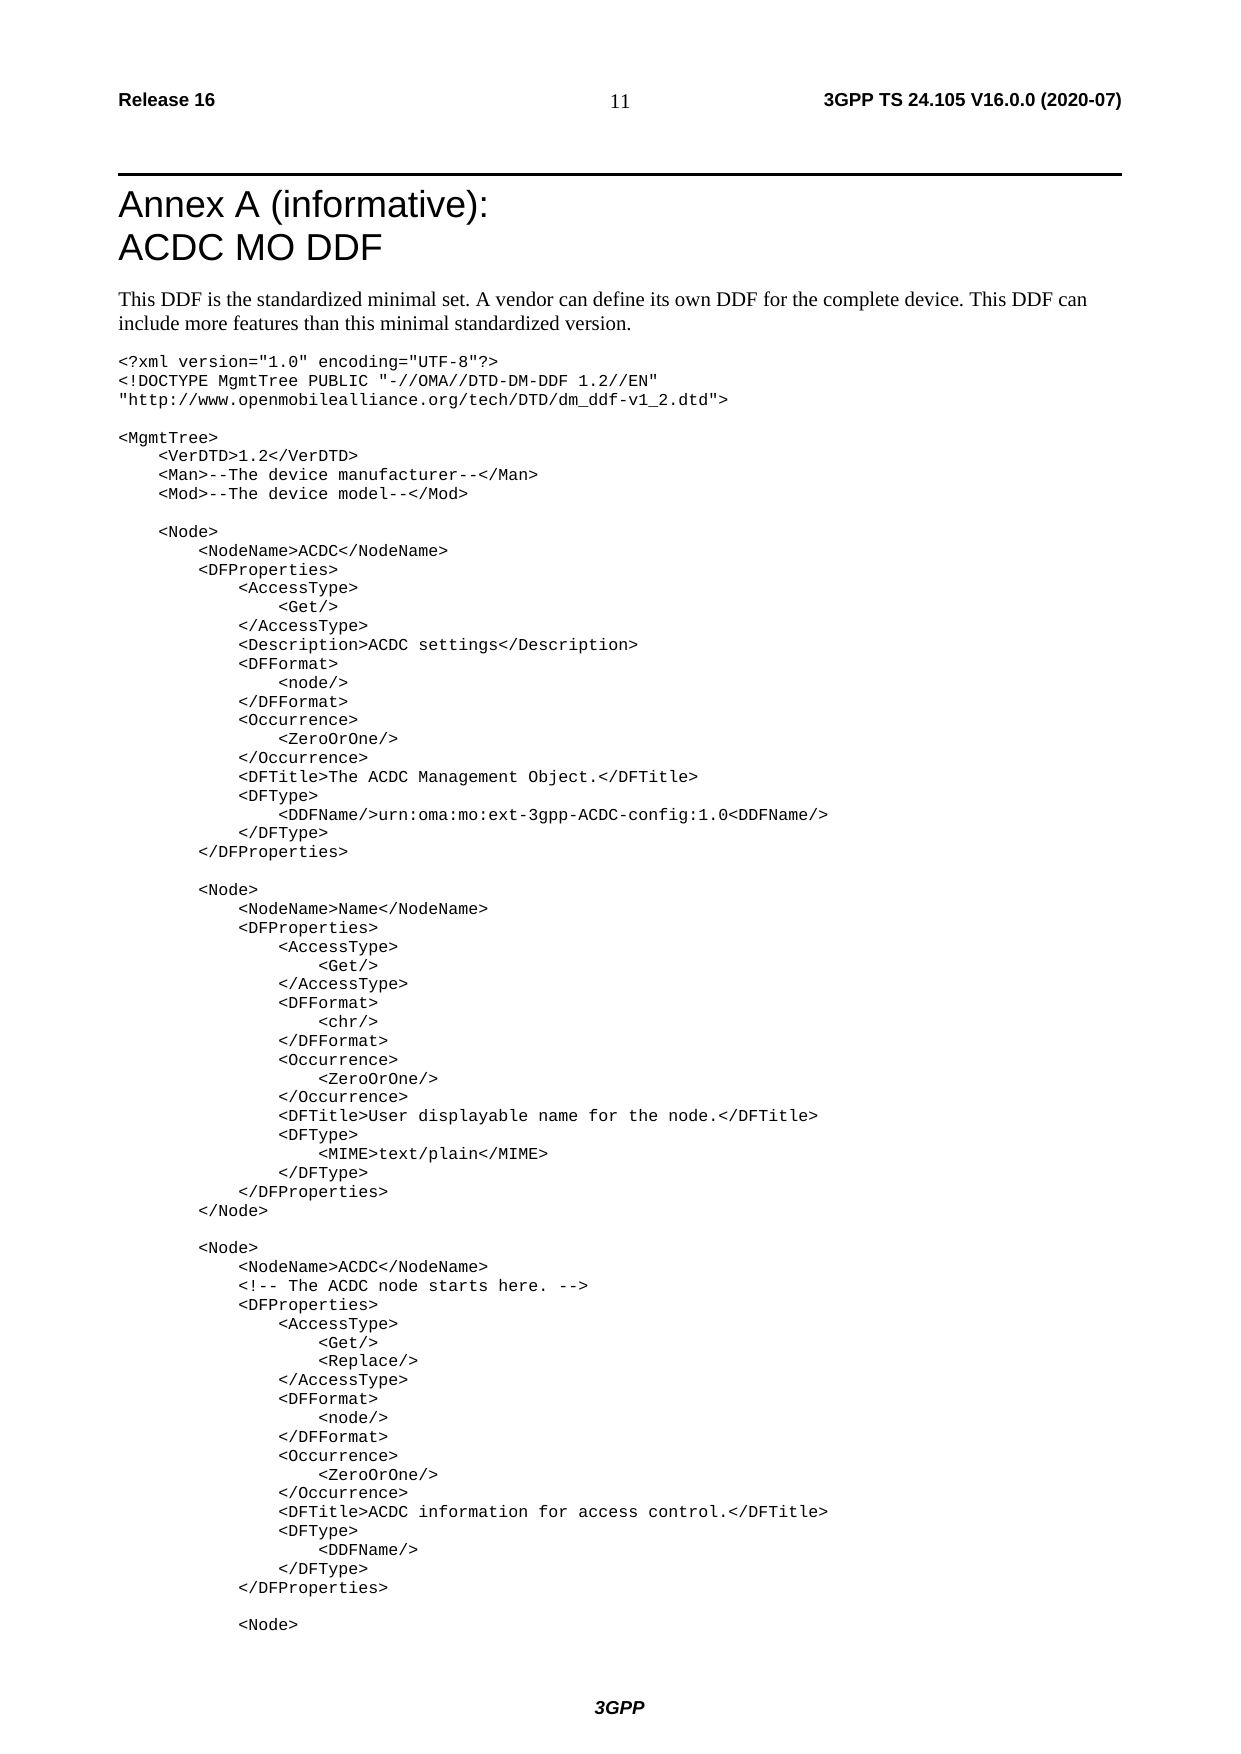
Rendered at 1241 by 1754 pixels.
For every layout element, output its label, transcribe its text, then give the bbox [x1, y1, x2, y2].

text </AccessType> [118, 1372, 1122, 1391]
text <DFFormat> [118, 655, 1122, 674]
text <AccessType> [118, 1315, 1122, 1334]
text <Mod>--The device model--</Mod> [118, 486, 1122, 504]
text </DFFormat> [118, 1428, 1122, 1447]
text <ZeroOrOne/> [118, 1466, 1122, 1485]
text </DFProperties> [118, 1579, 1122, 1598]
text </DFProperties> [118, 1183, 1122, 1202]
text <DFType> [118, 1523, 1122, 1542]
text <VerDTD>1.2</VerDTD> [118, 448, 1122, 467]
text <ZeroOrOne/> [118, 1070, 1122, 1089]
text <ZeroOrOne/> [118, 731, 1122, 750]
text <Get/> [118, 1334, 1122, 1353]
text <AccessType> [118, 938, 1122, 957]
text </DFProperties> [118, 844, 1122, 863]
text <DFProperties> [118, 1296, 1122, 1315]
text </AccessType> [118, 976, 1122, 995]
text <NodeName>Name</NodeName> [118, 901, 1122, 919]
text <MgmtTree> [118, 429, 1122, 448]
text <DFTitle>The ACDC Management Object.</DFTitle> [118, 768, 1122, 787]
text <!-- The ACDC node starts here. --> [118, 1278, 1122, 1296]
text This DDF is the standardized minimal set. A vendor can define its own DDF for the complete device. This DDF can include more features than this minimal standardized version. [118, 287, 1122, 335]
text <AccessType> [118, 580, 1122, 599]
text <NodeName>ACDC</NodeName> [118, 542, 1122, 561]
text <DFTitle>ACDC information for access control.</DFTitle> [118, 1504, 1122, 1523]
text <Node> [118, 882, 1122, 901]
text <Get/> [118, 957, 1122, 976]
text <Node> [118, 1240, 1122, 1259]
text <DFFormat> [118, 995, 1122, 1014]
text <MIME>text/plain</MIME> [118, 1146, 1122, 1164]
text <NodeName>ACDC</NodeName> [118, 1259, 1122, 1278]
text <DFFormat> [118, 1391, 1122, 1409]
text <Node> [118, 1617, 1122, 1636]
text <Occurrence> [118, 1051, 1122, 1070]
text <DFTitle>User displayable name for the node.</DFTitle> [118, 1108, 1122, 1127]
text </DFFormat> [118, 693, 1122, 712]
text <Man>--The device manufacturer--</Man> [118, 467, 1122, 486]
text </DFType> [118, 1164, 1122, 1183]
text <chr/> [118, 1014, 1122, 1032]
text <Occurrence> [118, 1447, 1122, 1466]
text </DFFormat> [118, 1032, 1122, 1051]
text </Node> [118, 1202, 1122, 1221]
text <DDFName/> [118, 1542, 1122, 1560]
text </Occurrence> [118, 750, 1122, 768]
text </DFType> [118, 825, 1122, 844]
text <DFType> [118, 787, 1122, 806]
text <Occurrence> [118, 712, 1122, 731]
subtitle Annex A (informative): ACDC MO DDF [118, 176, 1122, 268]
text <DDFName/>urn:oma:mo:ext-3gpp-ACDC-config:1.0<DDFName/> [118, 806, 1122, 825]
text <Replace/> [118, 1353, 1122, 1372]
text </AccessType> [118, 618, 1122, 637]
text <!DOCTYPE MgmtTree PUBLIC "-//OMA//DTD-DM-DDF 1.2//EN" [118, 373, 1122, 391]
text <node/> [118, 1409, 1122, 1428]
text <Node> [118, 523, 1122, 542]
text <Get/> [118, 599, 1122, 618]
text <?xml version="1.0" encoding="UTF-8"?> [118, 354, 1122, 373]
text </DFType> [118, 1560, 1122, 1579]
text <DFType> [118, 1127, 1122, 1146]
text <node/> [118, 674, 1122, 693]
text <DFProperties> [118, 561, 1122, 580]
text </Occurrence> [118, 1485, 1122, 1504]
text </Occurrence> [118, 1089, 1122, 1108]
text "http://www.openmobilealliance.org/tech/DTD/dm_ddf-v1_2.dtd"> [118, 391, 1122, 410]
text <Description>ACDC settings</Description> [118, 637, 1122, 655]
text <DFProperties> [118, 919, 1122, 938]
